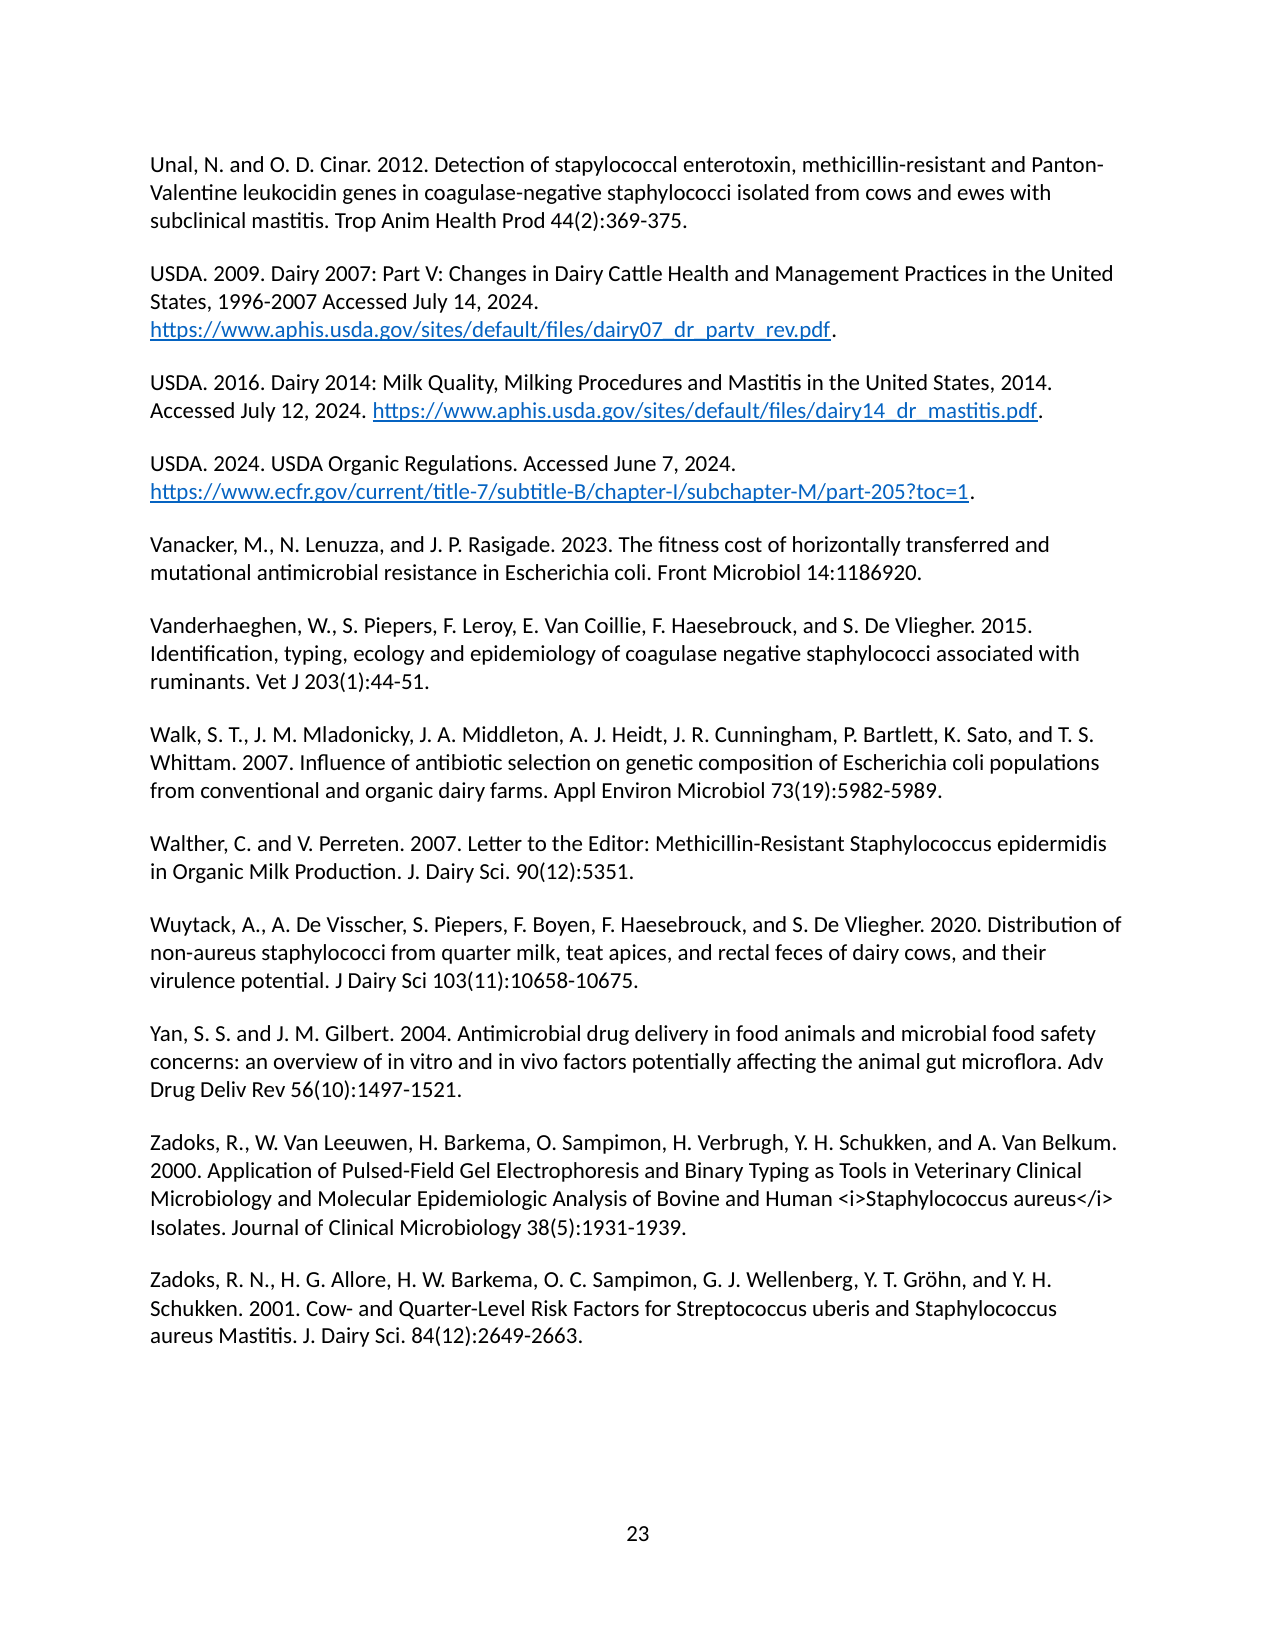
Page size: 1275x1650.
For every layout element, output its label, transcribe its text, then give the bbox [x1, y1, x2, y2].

text USDA. 2009. Dairy 2007: Part V: Changes in Dairy Cattle Health and Management Practices in the United States, 1996-2007 Accessed July 14, 2024. https://www.aphis.usda.gov/sites/default/files/dairy07_dr_partv_rev.pdf. [150, 259, 1125, 343]
text Zadoks, R. N., H. G. Allore, H. W. Barkema, O. C. Sampimon, G. J. Wellenberg, Y. T. Gröhn, and Y. H. Schukken. 2001. Cow- and Quarter-Level Risk Factors for Streptococcus uberis and Staphylococcus aureus Mastitis. J. Dairy Sci. 84(12):2649-2663. [150, 1266, 1125, 1350]
text USDA. 2024. USDA Organic Regulations. Accessed June 7, 2024. https://www.ecfr.gov/current/title-7/subtitle-B/chapter-I/subchapter-M/part-205?toc=1. [150, 449, 1125, 505]
text Unal, N. and O. D. Cinar. 2012. Detection of stapylococcal enterotoxin, methicillin-resistant and Panton-Valentine leukocidin genes in coagulase-negative staphylococci isolated from cows and ewes with subclinical mastitis. Trop Anim Health Prod 44(2):369-375. [150, 150, 1125, 234]
text Vanacker, M., N. Lenuzza, and J. P. Rasigade. 2023. The fitness cost of horizontally transferred and mutational antimicrobial resistance in Escherichia coli. Front Microbiol 14:1186920. [150, 530, 1125, 586]
text Walther, C. and V. Perreten. 2007. Letter to the Editor: Methicillin-Resistant Staphylococcus epidermidis in Organic Milk Production. J. Dairy Sci. 90(12):5351. [150, 829, 1125, 885]
text Yan, S. S. and J. M. Gilbert. 2004. Antimicrobial drug delivery in food animals and microbial food safety concerns: an overview of in vitro and in vivo factors potentially affecting the animal gut microflora. Adv Drug Deliv Rev 56(10):1497-1521. [150, 1019, 1125, 1103]
text USDA. 2016. Dairy 2014: Milk Quality, Milking Procedures and Mastitis in the United States, 2014. Accessed July 12, 2024. https://www.aphis.usda.gov/sites/default/files/dairy14_dr_mastitis.pdf. [150, 368, 1125, 424]
text Zadoks, R., W. Van Leeuwen, H. Barkema, O. Sampimon, H. Verbrugh, Y. H. Schukken, and A. Van Belkum. 2000. Application of Pulsed-Field Gel Electrophoresis and Binary Typing as Tools in Veterinary Clinical Microbiology and Molecular Epidemiologic Analysis of Bovine and Human <i>Staphylococcus aureus</i> Isolates. Journal of Clinical Microbiology 38(5):1931-1939. [150, 1128, 1125, 1241]
text Walk, S. T., J. M. Mladonicky, J. A. Middleton, A. J. Heidt, J. R. Cunningham, P. Bartlett, K. Sato, and T. S. Whittam. 2007. Influence of antibiotic selection on genetic composition of Escherichia coli populations from conventional and organic dairy farms. Appl Environ Microbiol 73(19):5982-5989. [150, 720, 1125, 804]
text Vanderhaeghen, W., S. Piepers, F. Leroy, E. Van Coillie, F. Haesebrouck, and S. De Vliegher. 2015. Identification, typing, ecology and epidemiology of coagulase negative staphylococci associated with ruminants. Vet J 203(1):44-51. [150, 611, 1125, 695]
text Wuytack, A., A. De Visscher, S. Piepers, F. Boyen, F. Haesebrouck, and S. De Vliegher. 2020. Distribution of non-aureus staphylococci from quarter milk, teat apices, and rectal feces of dairy cows, and their virulence potential. J Dairy Sci 103(11):10658-10675. [150, 910, 1125, 994]
